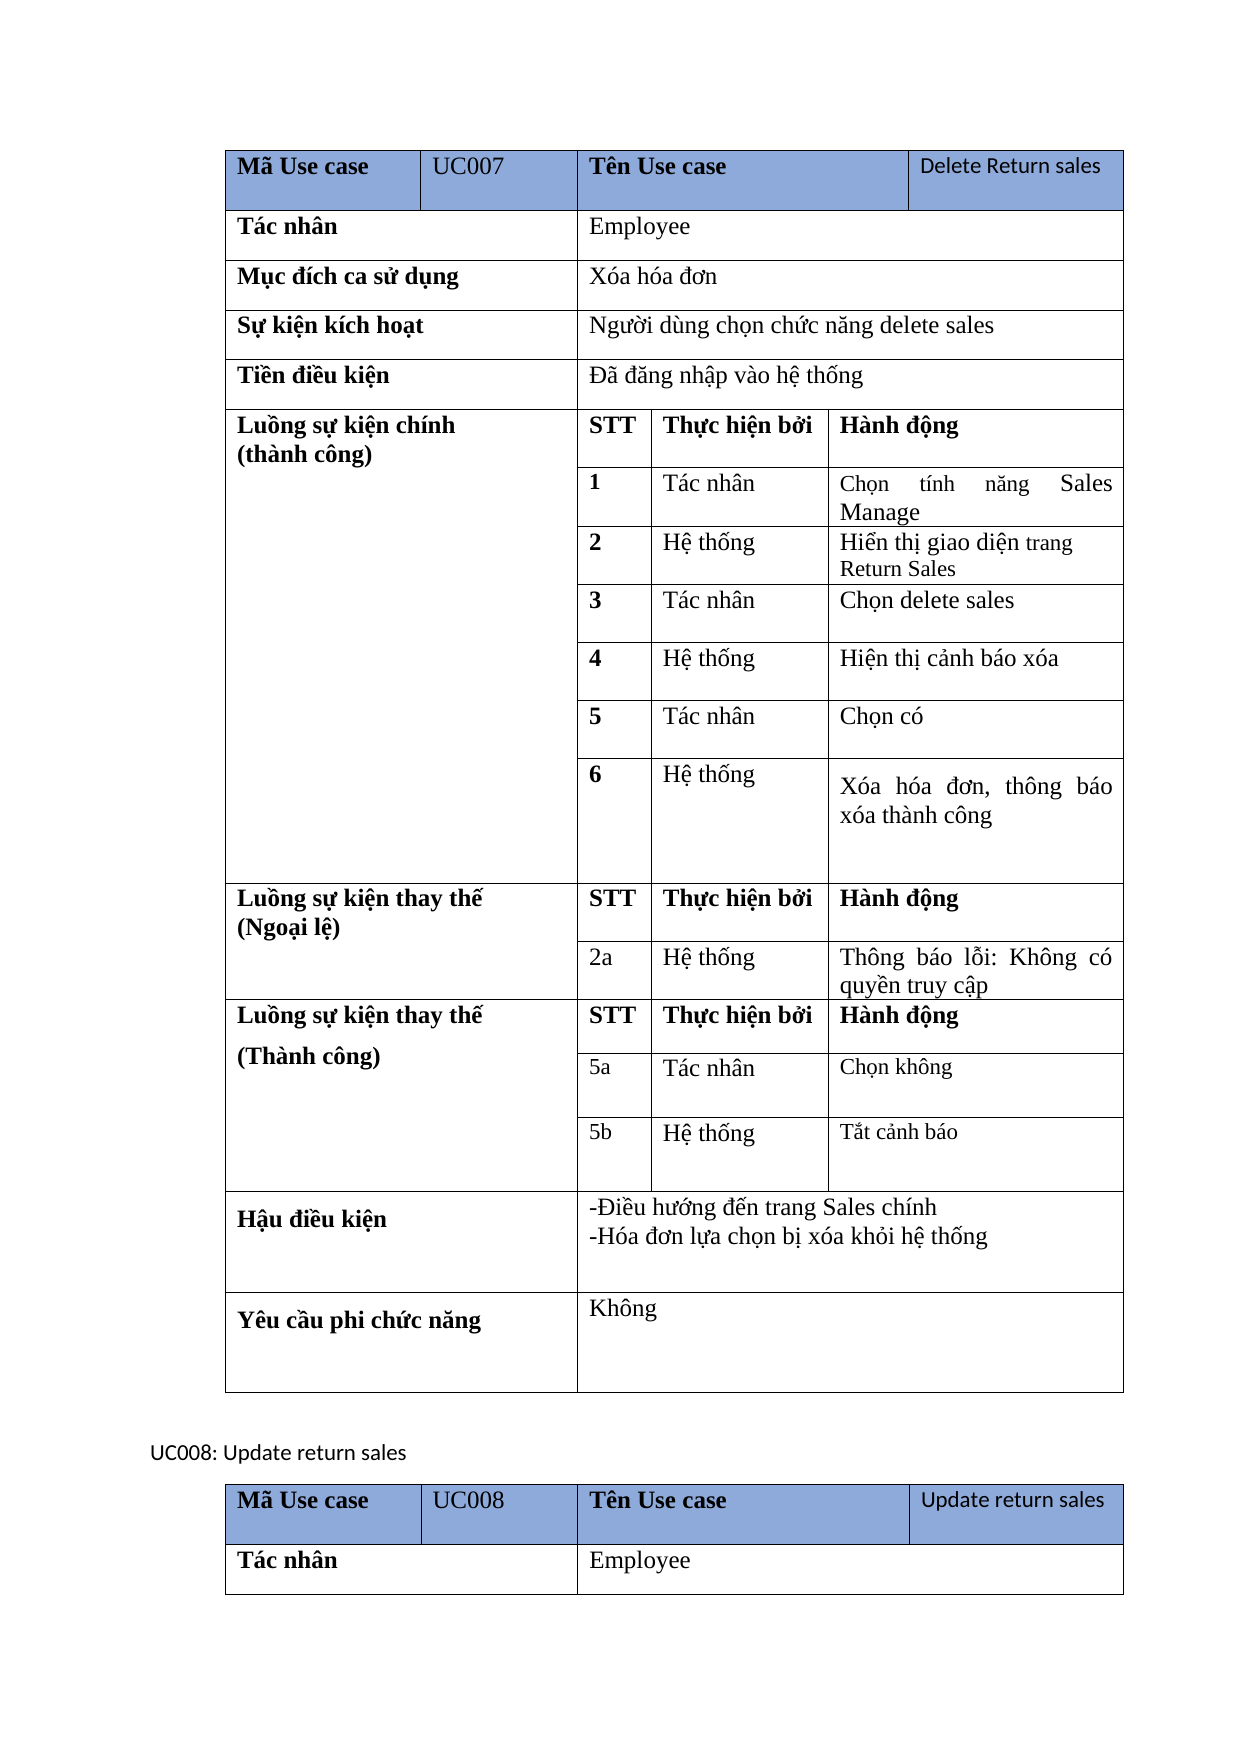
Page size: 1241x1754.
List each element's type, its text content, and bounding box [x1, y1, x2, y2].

table_cell Người dùng chọn chức năng delete sales [578, 311, 1123, 359]
table_cell STT [578, 884, 651, 941]
table_cell Thực hiện bởi [652, 410, 828, 467]
table_cell Đã đăng nhập vào hệ thống [578, 360, 1123, 409]
table_cell Tác nhân [226, 211, 577, 260]
table_cell Employee [578, 211, 1123, 260]
table_cell Mục đích ca sử dụng [226, 261, 577, 309]
table_cell Tác nhân [652, 701, 828, 758]
table_cell Hành động [829, 884, 1123, 941]
table_cell Sự kiện kích hoạt [226, 311, 577, 359]
text UC008: Update return sales [150, 1438, 1090, 1466]
table_cell Thông báo lỗi: Không có quyền truy cập [829, 942, 1123, 999]
table_cell Tắt cảnh báo [829, 1118, 1123, 1191]
table_cell Thực hiện bởi [652, 1000, 828, 1052]
table_cell Chọn có [829, 701, 1123, 758]
table_cell 2 [578, 527, 651, 584]
table_header Tên Use case [578, 1485, 909, 1544]
table_cell Chọn delete sales [829, 585, 1123, 642]
table_cell 5a [578, 1054, 651, 1117]
table_cell Chọn không [829, 1054, 1123, 1117]
table_cell Xóa hóa đơn, thông báo xóa thành công [829, 759, 1123, 882]
table_cell Tác nhân [652, 585, 828, 642]
table_cell Hệ thống [652, 942, 828, 999]
table_cell Hành động [829, 1000, 1123, 1052]
table_cell Luồng sự kiện thay thế (Thành công) [226, 1000, 577, 1191]
table_cell Hành động [829, 410, 1123, 467]
table_cell 4 [578, 643, 651, 700]
table_cell Tác nhân [226, 1545, 577, 1594]
table_cell 3 [578, 585, 651, 642]
table_cell Luồng sự kiện thay thế (Ngoại lệ) [226, 884, 577, 999]
table_cell Tiền điều kiện [226, 360, 577, 409]
table_header Mã Use case [226, 151, 420, 210]
table_cell 5b [578, 1118, 651, 1191]
table_cell Hệ thống [652, 643, 828, 700]
table_cell 5 [578, 701, 651, 758]
table_header Update return sales [910, 1485, 1123, 1544]
table_cell Employee [578, 1545, 1123, 1594]
table_cell 2a [578, 942, 651, 999]
table_cell 6 [578, 759, 651, 882]
table_cell Tác nhân [652, 1054, 828, 1117]
table_cell STT [578, 1000, 651, 1052]
table_cell Chọn tính năng Sales Manage [829, 468, 1123, 526]
table_cell Hiển thị giao diện trang Return Sales [829, 527, 1123, 584]
table_header UC008 [422, 1485, 577, 1544]
table_header Mã Use case [226, 1485, 421, 1544]
table_header UC007 [421, 151, 577, 210]
table_cell -Điều hướng đến trang Sales chính -Hóa đơn lựa chọn bị xóa khỏi hệ thống [578, 1192, 1123, 1292]
table_cell Thực hiện bởi [652, 884, 828, 941]
table_cell Luồng sự kiện chính (thành công) [226, 410, 577, 882]
table_cell Yêu cầu phi chức năng [226, 1293, 577, 1392]
table_cell Hệ thống [652, 759, 828, 882]
table_cell Xóa hóa đơn [578, 261, 1123, 309]
table_cell Hệ thống [652, 527, 828, 584]
table_header Delete Return sales [909, 151, 1123, 210]
table_cell Tác nhân [652, 468, 828, 526]
table_cell Hệ thống [652, 1118, 828, 1191]
table_cell STT [578, 410, 651, 467]
table_cell Hiện thị cảnh báo xóa [829, 643, 1123, 700]
table_header Tên Use case [578, 151, 908, 210]
table_cell 1 [578, 468, 651, 526]
table_cell Hậu điều kiện [226, 1192, 577, 1292]
table_cell Không [578, 1293, 1123, 1392]
